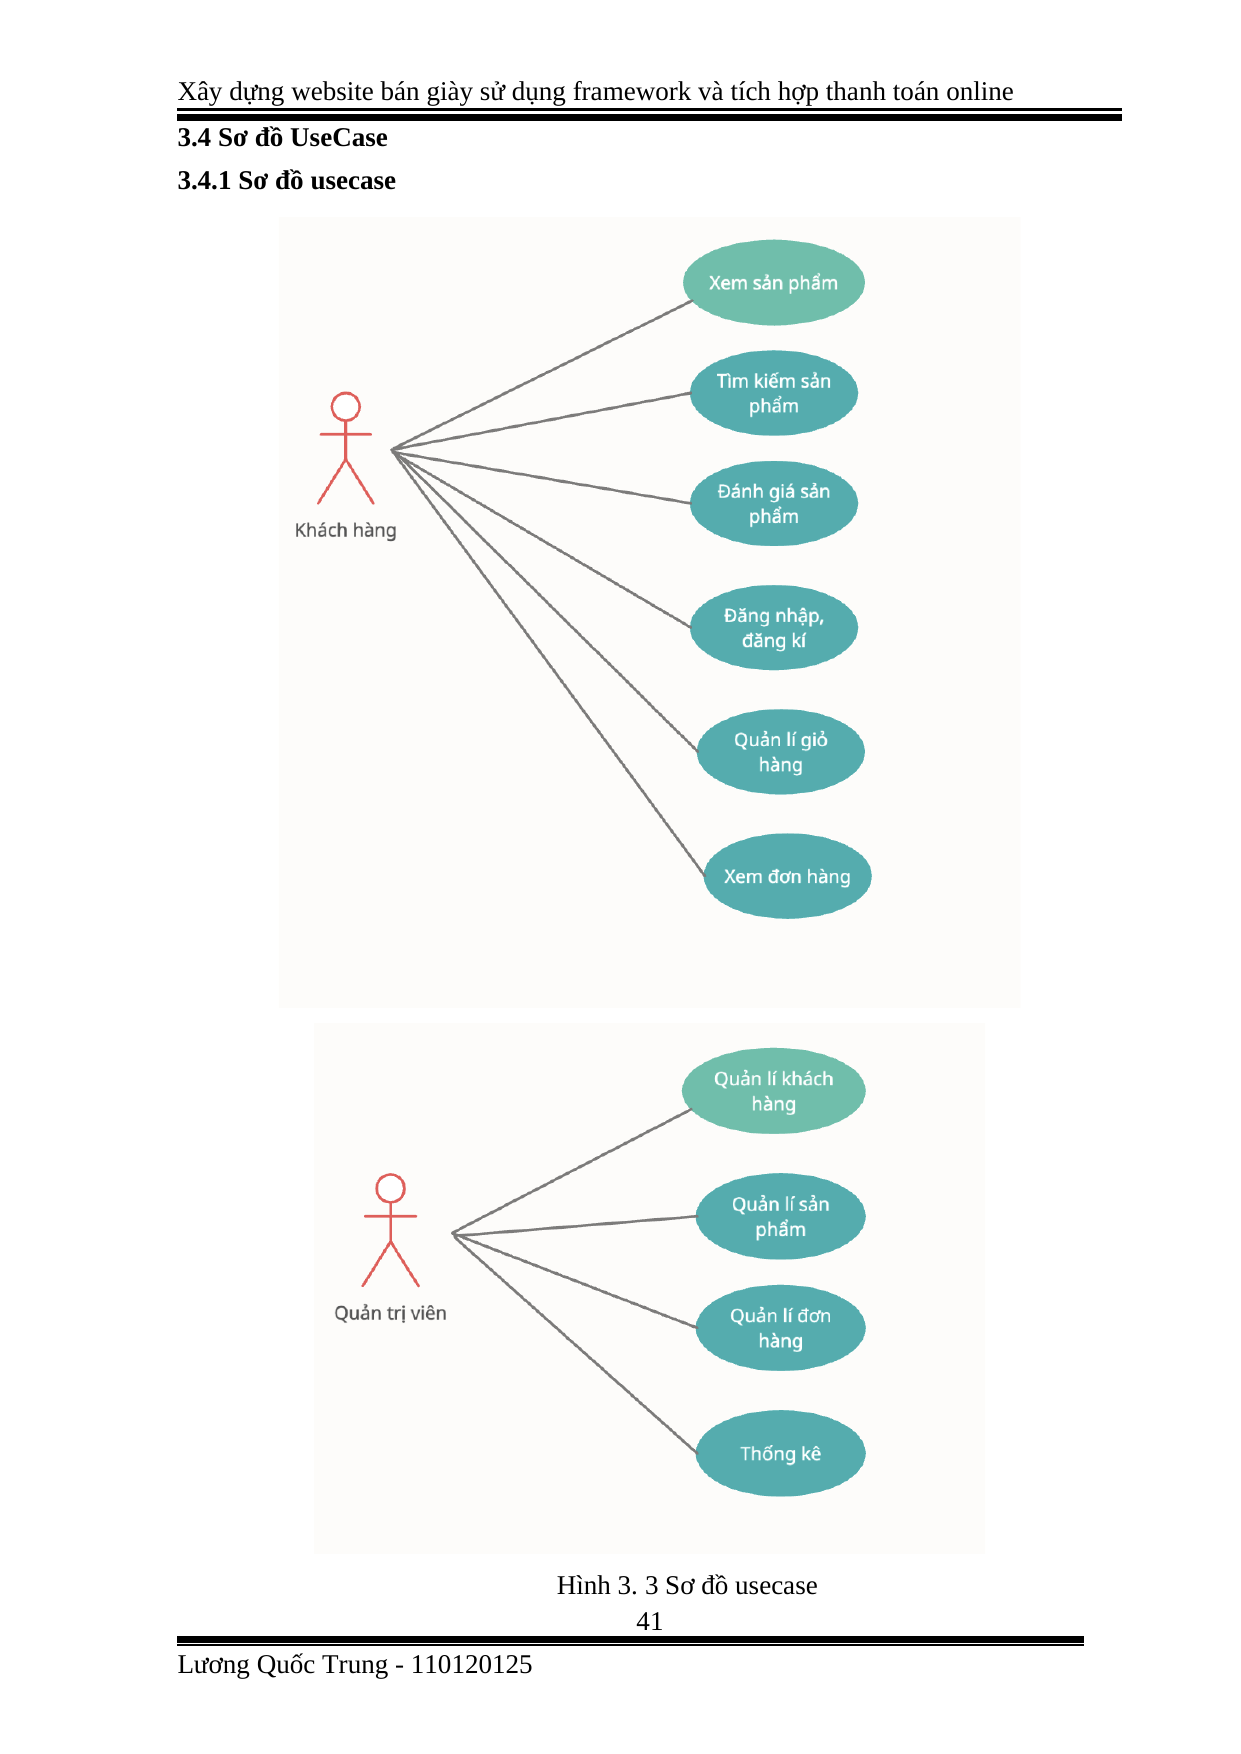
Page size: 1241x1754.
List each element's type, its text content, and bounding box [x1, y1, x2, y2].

picture [278, 217, 1021, 1008]
text Hình 3. 3 Sơ đồ usecase [177, 1569, 1122, 1600]
picture [314, 1023, 986, 1554]
subtitle 3.4.1 Sơ đồ usecase [177, 164, 1122, 196]
subtitle 3.4 Sơ đồ UseCase [177, 121, 1122, 152]
